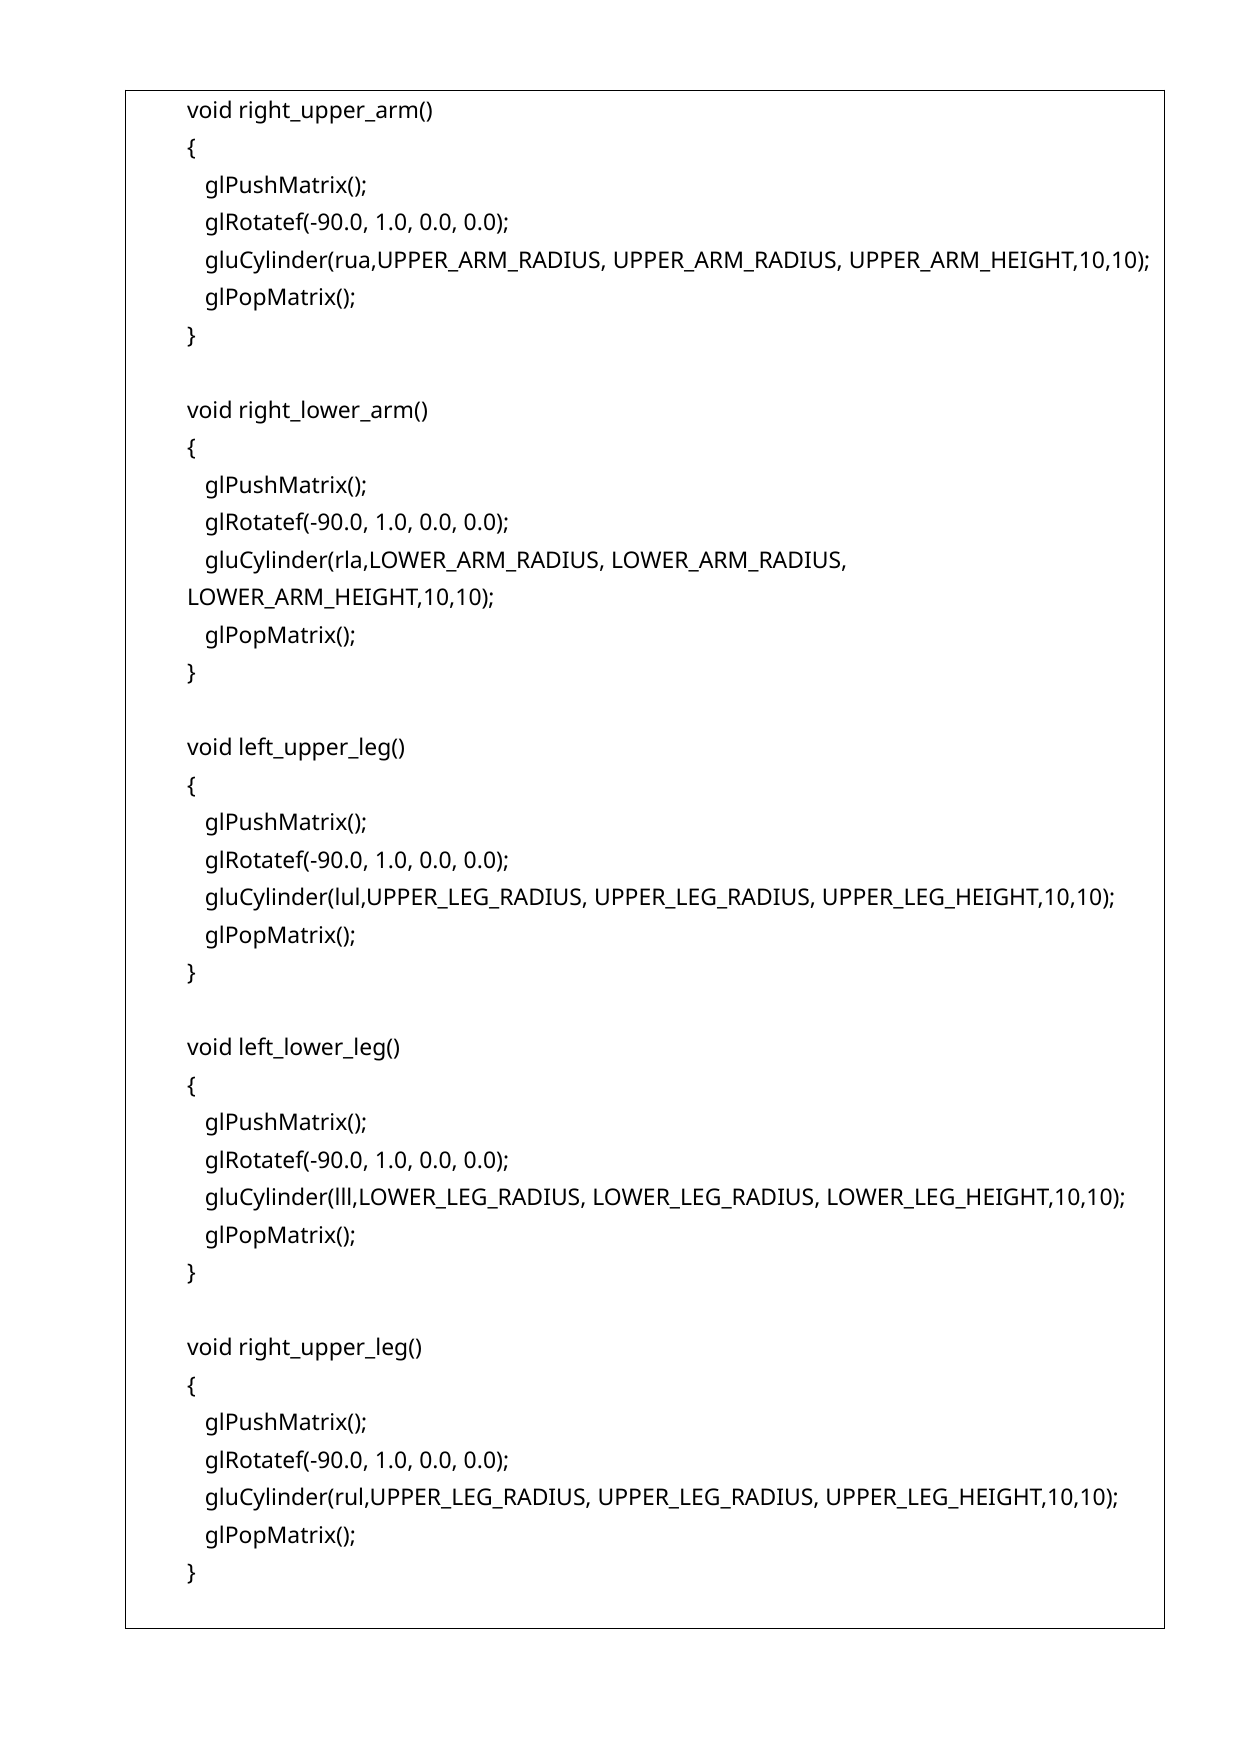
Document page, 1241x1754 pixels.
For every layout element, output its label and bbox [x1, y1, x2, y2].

table_header [126, 91, 1164, 1628]
